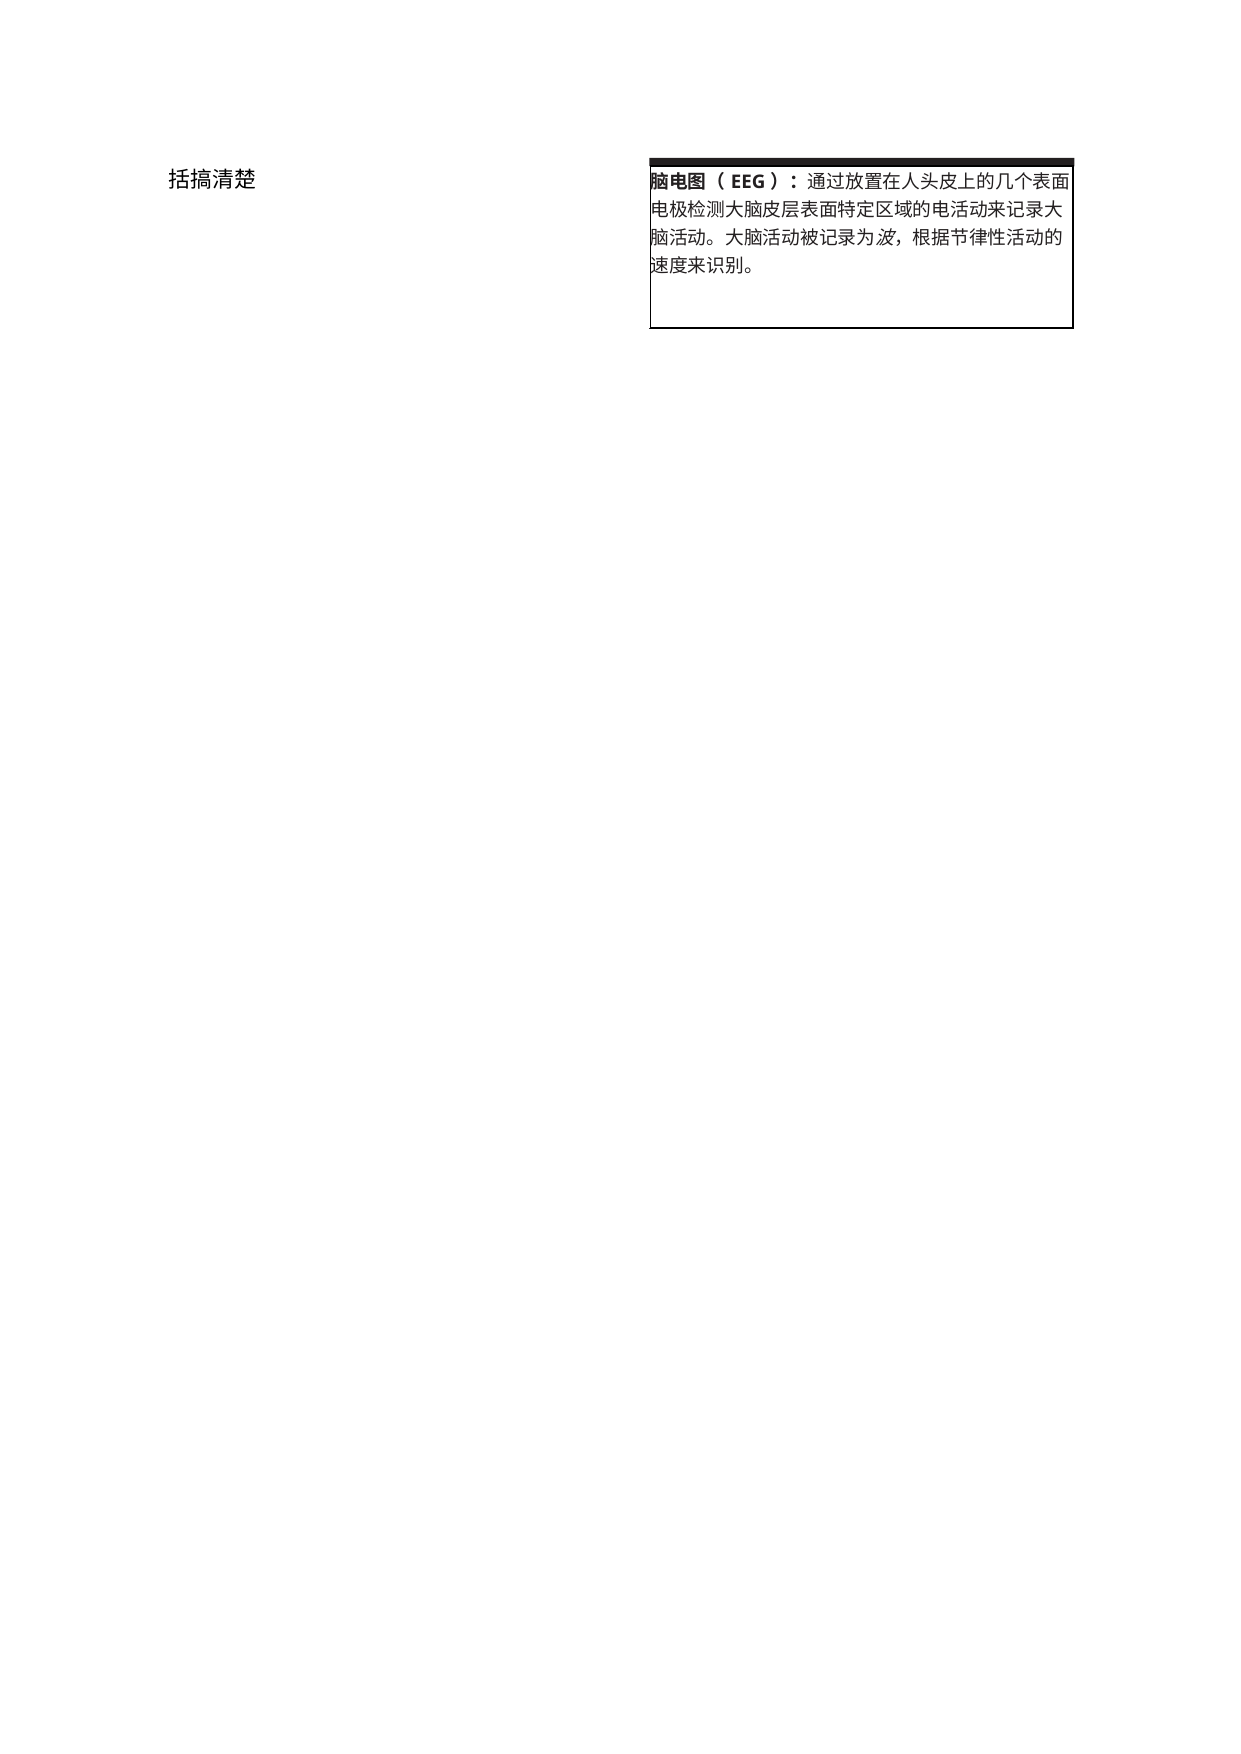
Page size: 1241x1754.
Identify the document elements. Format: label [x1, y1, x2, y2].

table_cell [158, 162, 638, 361]
